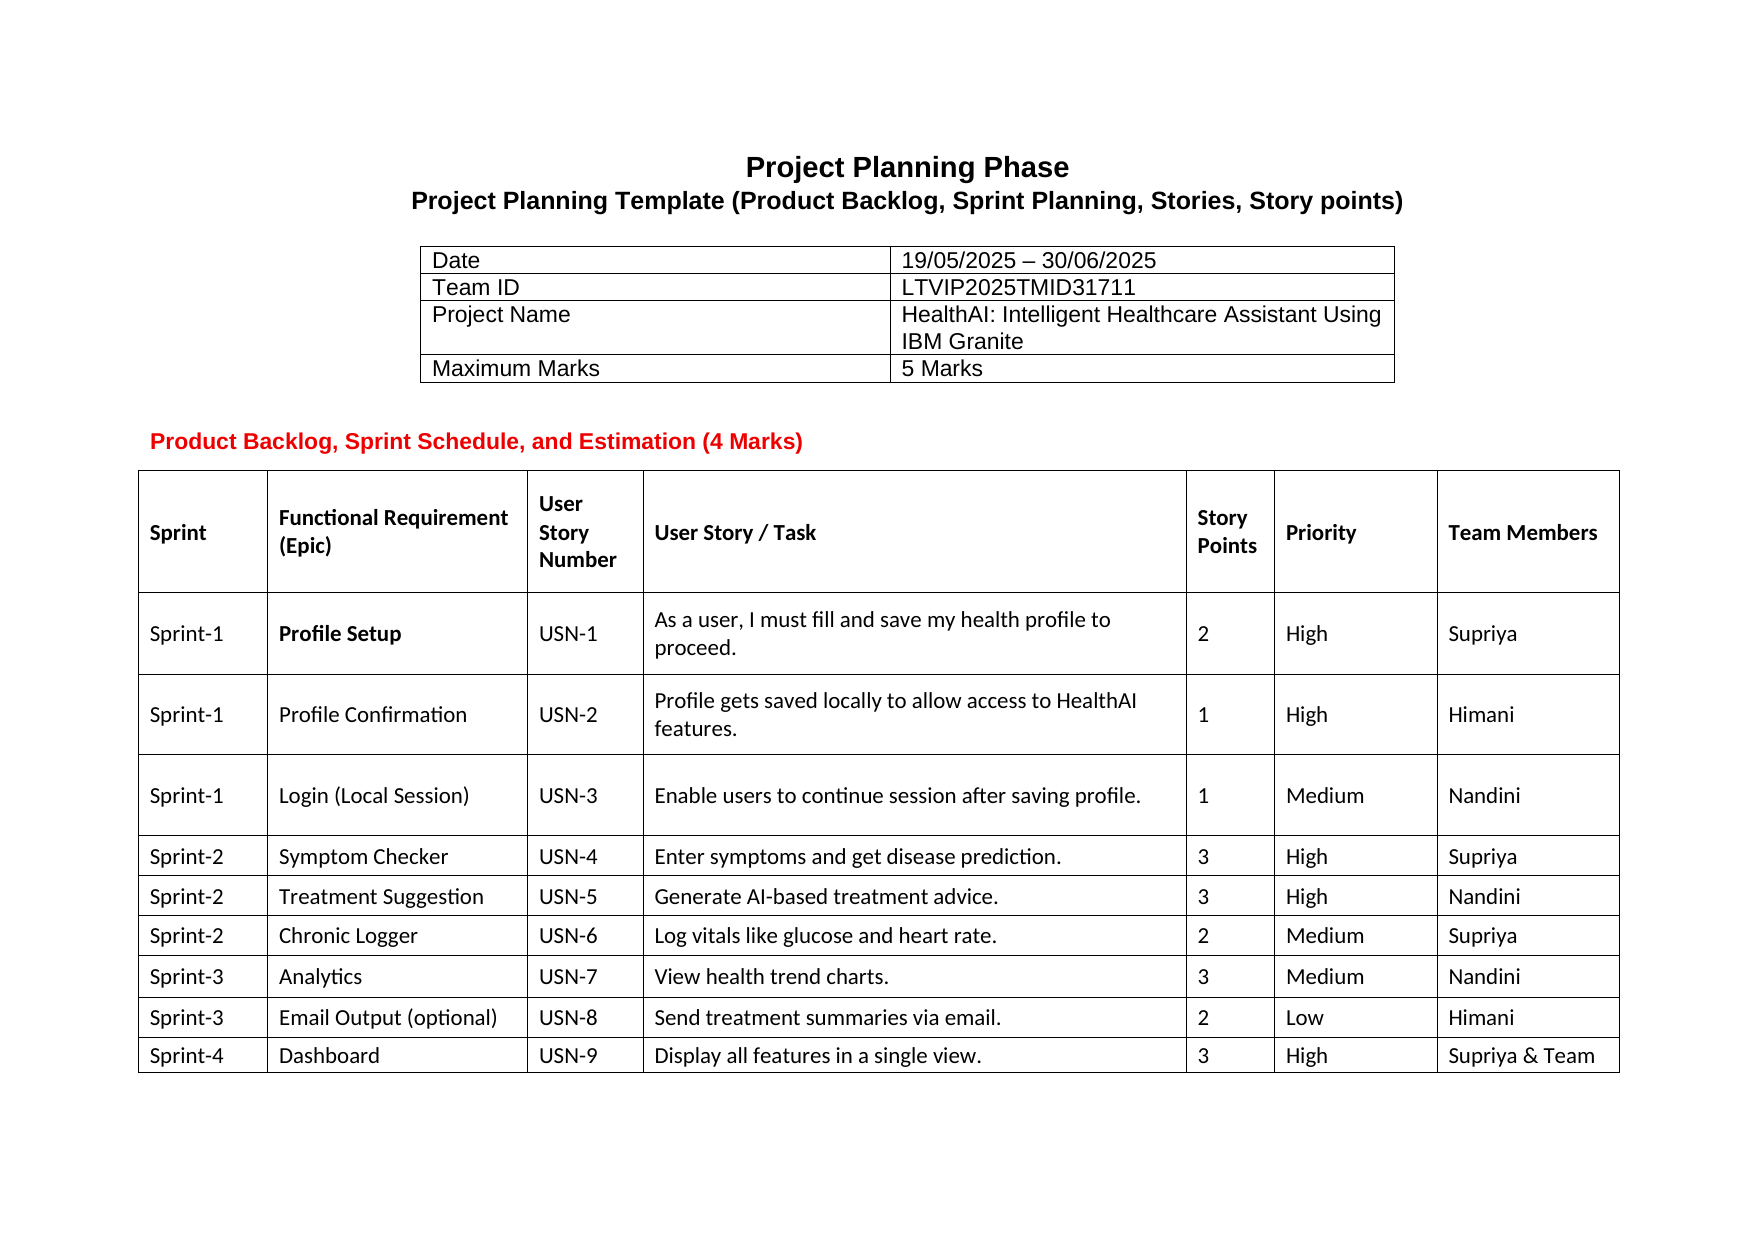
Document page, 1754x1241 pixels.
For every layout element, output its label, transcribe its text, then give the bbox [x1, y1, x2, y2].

table_cell USN-5 [528, 876, 643, 915]
table_cell Generate AI-based treatment advice. [644, 876, 1186, 915]
table_cell Email Output (optional) [268, 998, 527, 1037]
table_cell High [1275, 836, 1437, 875]
table_cell High [1275, 593, 1437, 674]
text Product Backlog, Sprint Schedule, and Estimation (4 Marks) [150, 428, 1665, 454]
text Project Planning Template (Product Backlog, Sprint Planning, Stories, Story points) [150, 186, 1665, 215]
table_cell 2 [1187, 593, 1274, 674]
table_cell USN-8 [528, 998, 643, 1037]
table_cell High [1275, 876, 1437, 915]
table_cell Enable users to continue session after saving profile. [644, 755, 1186, 835]
table_cell USN-1 [528, 593, 643, 674]
text Project Planning Phase [150, 150, 1665, 183]
table_cell Enter symptoms and get disease prediction. [644, 836, 1186, 875]
table_cell Sprint-3 [139, 956, 267, 997]
table_cell Maximum Marks [421, 355, 890, 382]
table_cell Send treatment summaries via email. [644, 998, 1186, 1037]
table_header User Story / Task [644, 471, 1186, 592]
table_cell Sprint-4 [139, 1038, 267, 1072]
table_cell Sprint-1 [139, 675, 267, 754]
table_header Functional Requirement (Epic) [268, 471, 527, 592]
table_cell USN-4 [528, 836, 643, 875]
table_cell Treatment Suggestion [268, 876, 527, 915]
table_cell High [1275, 675, 1437, 754]
table_cell USN-2 [528, 675, 643, 754]
table_cell Low [1275, 998, 1437, 1037]
table_cell Dashboard [268, 1038, 527, 1072]
table_cell Medium [1275, 916, 1437, 955]
table_header Date [421, 247, 890, 273]
table_cell Profile Setup [268, 593, 527, 674]
table_cell 3 [1187, 956, 1274, 997]
table_cell Nandini [1438, 876, 1619, 915]
table_cell Sprint-2 [139, 836, 267, 875]
table_cell Analytics [268, 956, 527, 997]
table_cell Supriya [1438, 836, 1619, 875]
table_cell Sprint-1 [139, 755, 267, 835]
table_cell Medium [1275, 755, 1437, 835]
table_cell USN-9 [528, 1038, 643, 1072]
table_cell 2 [1187, 998, 1274, 1037]
table_cell Himani [1438, 675, 1619, 754]
table_cell Sprint-2 [139, 916, 267, 955]
table_cell 1 [1187, 675, 1274, 754]
table_cell Sprint-2 [139, 876, 267, 915]
table_cell Profile gets saved locally to allow access to HealthAI features. [644, 675, 1186, 754]
table_cell High [1275, 1038, 1437, 1072]
table_cell Sprint-1 [139, 593, 267, 674]
table_cell Supriya & Team [1438, 1038, 1619, 1072]
table_cell Sprint-3 [139, 998, 267, 1037]
table_cell Display all features in a single view. [644, 1038, 1186, 1072]
table_cell 2 [1187, 916, 1274, 955]
table_cell 3 [1187, 1038, 1274, 1072]
table_cell Nandini [1438, 755, 1619, 835]
table_cell As a user, I must fill and save my health profile to proceed. [644, 593, 1186, 674]
table_header User Story Number [528, 471, 643, 592]
table_cell HealthAI: Intelligent Healthcare Assistant Using IBM Granite [891, 301, 1394, 354]
table_cell USN-7 [528, 956, 643, 997]
table_cell Himani [1438, 998, 1619, 1037]
table_cell Team ID [421, 274, 890, 300]
table_header Priority [1275, 471, 1437, 592]
table_cell 5 Marks [891, 355, 1394, 382]
table_cell Profile Confirmation [268, 675, 527, 754]
table_header Story Points [1187, 471, 1274, 592]
table_cell Symptom Checker [268, 836, 527, 875]
table_cell Chronic Logger [268, 916, 527, 955]
table_cell Project Name [421, 301, 890, 354]
table_cell 1 [1187, 755, 1274, 835]
table_cell USN-6 [528, 916, 643, 955]
table_cell LTVIP2025TMID31711 [891, 274, 1394, 300]
table_header Team Members [1438, 471, 1619, 592]
table_cell Log vitals like glucose and heart rate. [644, 916, 1186, 955]
table_cell 3 [1187, 836, 1274, 875]
table_header Sprint [139, 471, 267, 592]
table_header 19/05/2025 – 30/06/2025 [891, 247, 1394, 273]
table_cell Login (Local Session) [268, 755, 527, 835]
table_cell Supriya [1438, 593, 1619, 674]
table_cell Medium [1275, 956, 1437, 997]
table_cell Supriya [1438, 916, 1619, 955]
table_cell 3 [1187, 876, 1274, 915]
table_cell View health trend charts. [644, 956, 1186, 997]
table_cell USN-3 [528, 755, 643, 835]
table_cell Nandini [1438, 956, 1619, 997]
